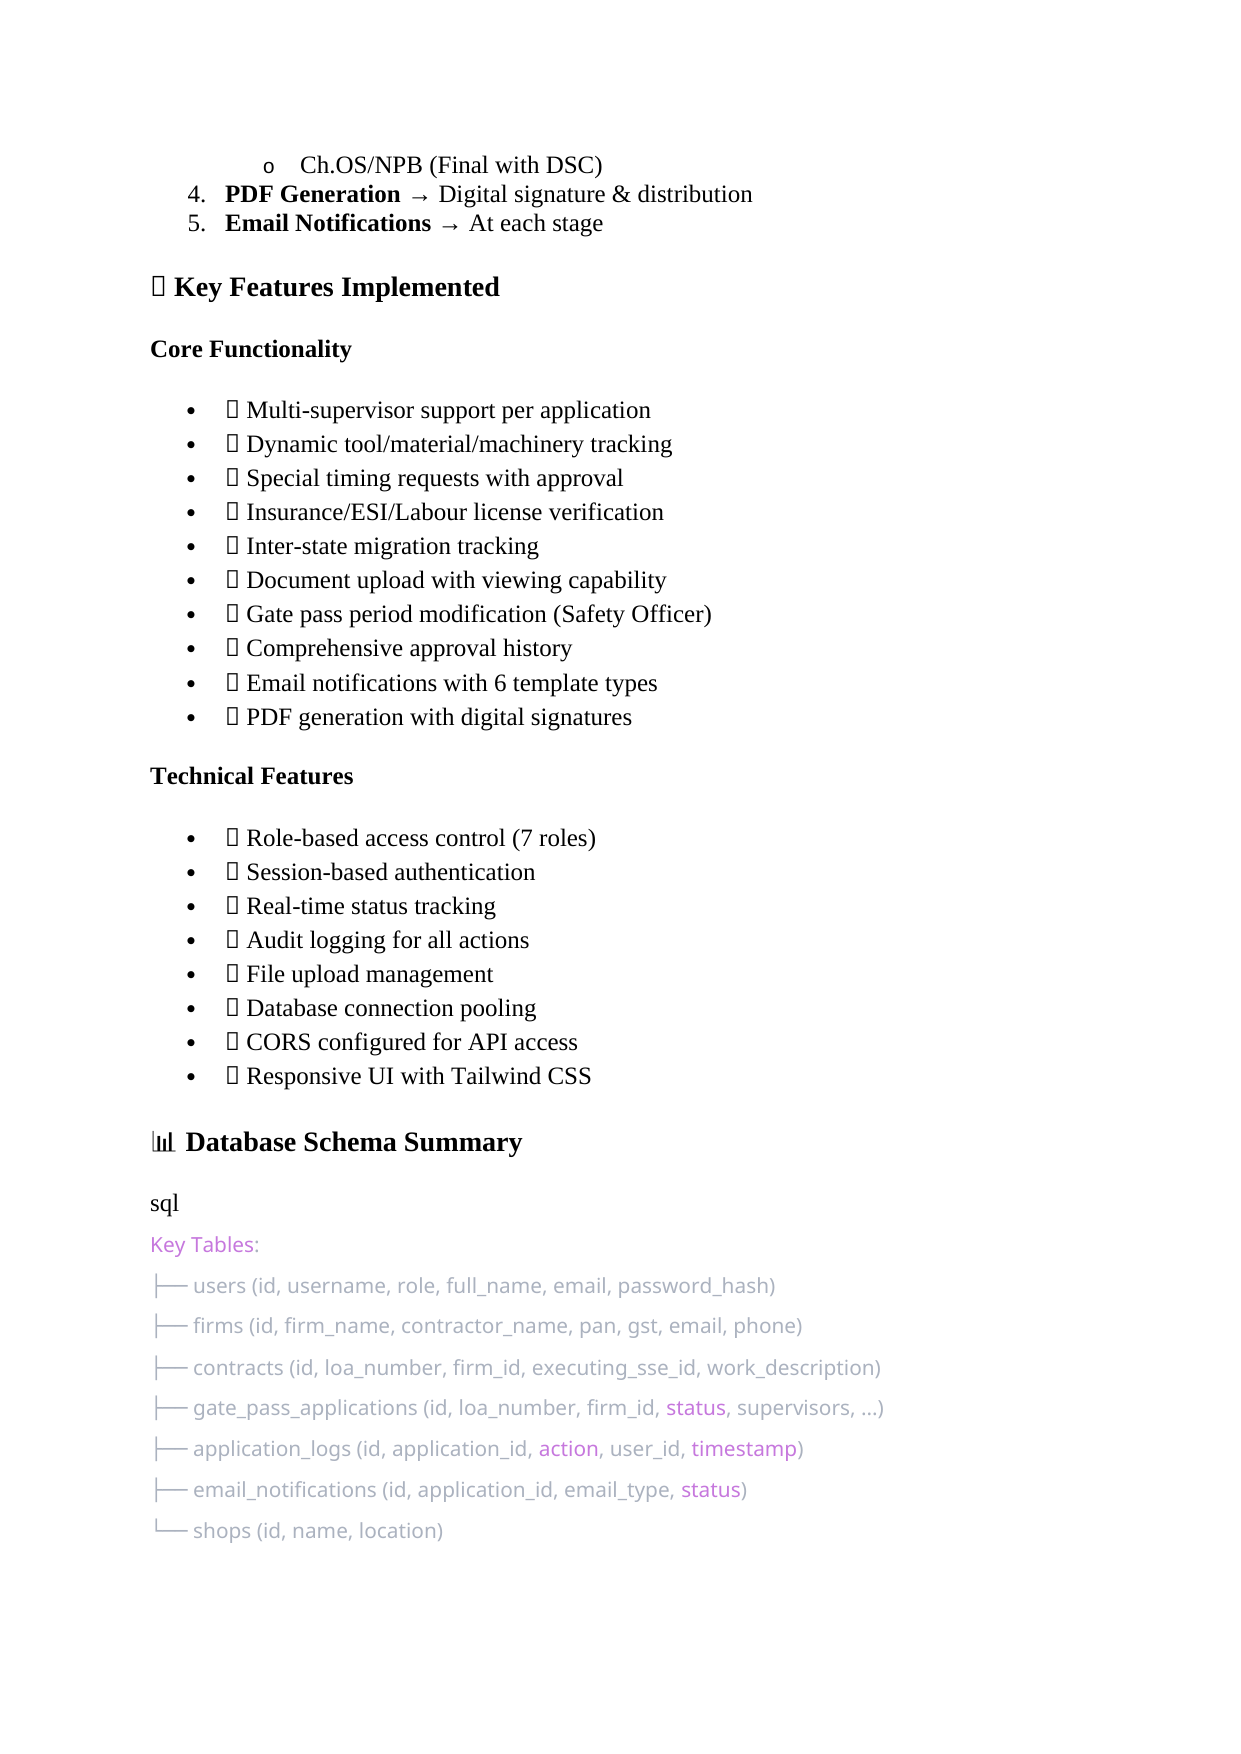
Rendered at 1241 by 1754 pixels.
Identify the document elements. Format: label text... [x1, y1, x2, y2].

list ✅ Multi-supervisor support per application [187, 392, 1090, 426]
list ✅ Database connection pooling [187, 990, 1090, 1024]
text sql [150, 1188, 1090, 1217]
text Technical Features [150, 761, 1090, 790]
text 💡 Key Features Implemented [150, 266, 1090, 304]
list ✅ Responsive UI with Tailwind CSS [187, 1058, 1090, 1092]
list ✅ File upload management [187, 956, 1090, 990]
list ✅ Document upload with viewing capability [187, 562, 1090, 596]
text ├── contracts (id, loa_number, firm_id, executing_sse_id, work_description) [150, 1353, 1090, 1381]
list ✅ Role-based access control (7 roles) [187, 819, 1090, 853]
list ✅ CORS configured for API access [187, 1024, 1090, 1058]
list ✅ Comprehensive approval history [187, 630, 1090, 664]
text 📊 Database Schema Summary [150, 1121, 1090, 1159]
list ✅ Insurance/ESI/Labour license verification [187, 494, 1090, 528]
text ├── application_logs (id, application_id, action, user_id, timestamp) [150, 1434, 1090, 1463]
list ✅ Real-time status tracking [187, 887, 1090, 922]
text ├── firms (id, firm_name, contractor_name, pan, gst, email, phone) [150, 1312, 1090, 1340]
list ✅ Special timing requests with approval [187, 460, 1090, 494]
list ✅ Dynamic tool/material/machinery tracking [187, 426, 1090, 460]
text ├── gate_pass_applications (id, loa_number, firm_id, status, supervisors, ...) [150, 1393, 1090, 1422]
list Ch.OS/NPB (Final with DSC) [262, 150, 1090, 179]
text ├── users (id, username, role, full_name, email, password_hash) [150, 1271, 1090, 1299]
text Core Functionality [150, 334, 1090, 362]
list PDF Generation → Digital signature & distribution [187, 179, 1090, 208]
list Email Notifications → At each stage [187, 208, 1090, 237]
list ✅ Session-based authentication [187, 853, 1090, 887]
text ├── email_notifications (id, application_id, email_type, status) [150, 1475, 1090, 1504]
list ✅ PDF generation with digital signatures [187, 698, 1090, 732]
list ✅ Inter-state migration tracking [187, 528, 1090, 562]
list ✅ Audit logging for all actions [187, 922, 1090, 956]
list ✅ Email notifications with 6 template types [187, 664, 1090, 698]
text └── shops (id, name, location) [150, 1516, 1090, 1545]
text Key Tables: [150, 1230, 1090, 1258]
list ✅ Gate pass period modification (Safety Officer) [187, 596, 1090, 630]
